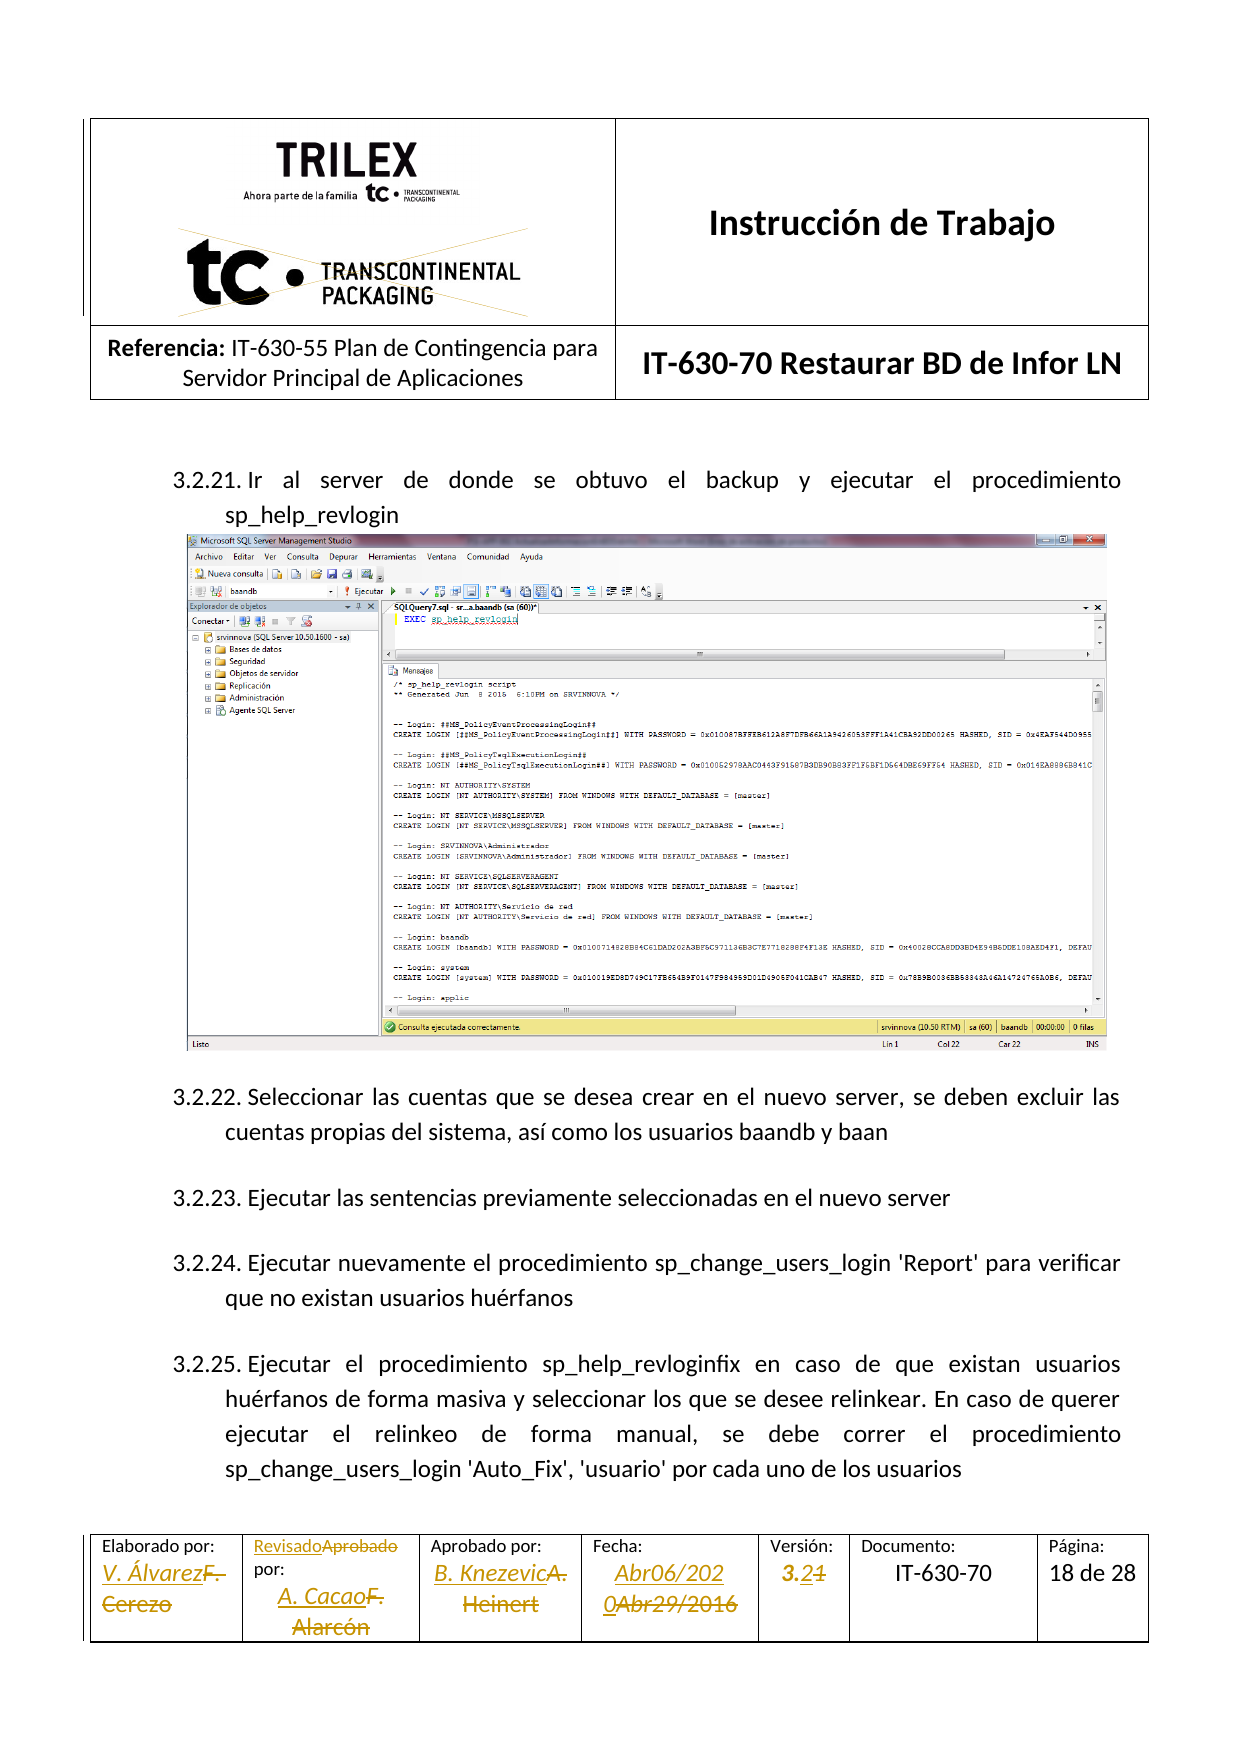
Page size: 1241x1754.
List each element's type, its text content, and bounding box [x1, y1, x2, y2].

picture [181, 273, 525, 317]
picture [181, 228, 525, 272]
picture [356, 229, 528, 316]
list Seleccionar las cuentas que se desea crear en el nuevo server, se deben excluir las cuentas propias del sistema, así como los usuarios baandb y baan [172, 1081, 1122, 1147]
list Ejecutar nuevamente el procedimiento sp_change_users_login 'Report' para verificar que no existan usuarios huérfanos [172, 1247, 1122, 1313]
list Ir al server de donde se obtuvo el backup y ejecutar el procedimiento sp_help_revlogin [172, 464, 1122, 529]
picture [186, 534, 1107, 1051]
list Ejecutar el procedimiento sp_help_revloginfix en caso de que existan usuarios huérfanos de forma masiva y seleccionar los que se desee relinkear. En caso de querer ejecutar el relinkeo de forma manual, se debe correr el procedimiento sp_change_users_login 'Auto_Fix', 'usuario' por cada uno de los usuarios [172, 1348, 1122, 1483]
picture [178, 229, 350, 316]
picture [226, 119, 480, 225]
list Ejecutar las sentencias previamente seleccionadas en el nuevo server [172, 1182, 1122, 1212]
